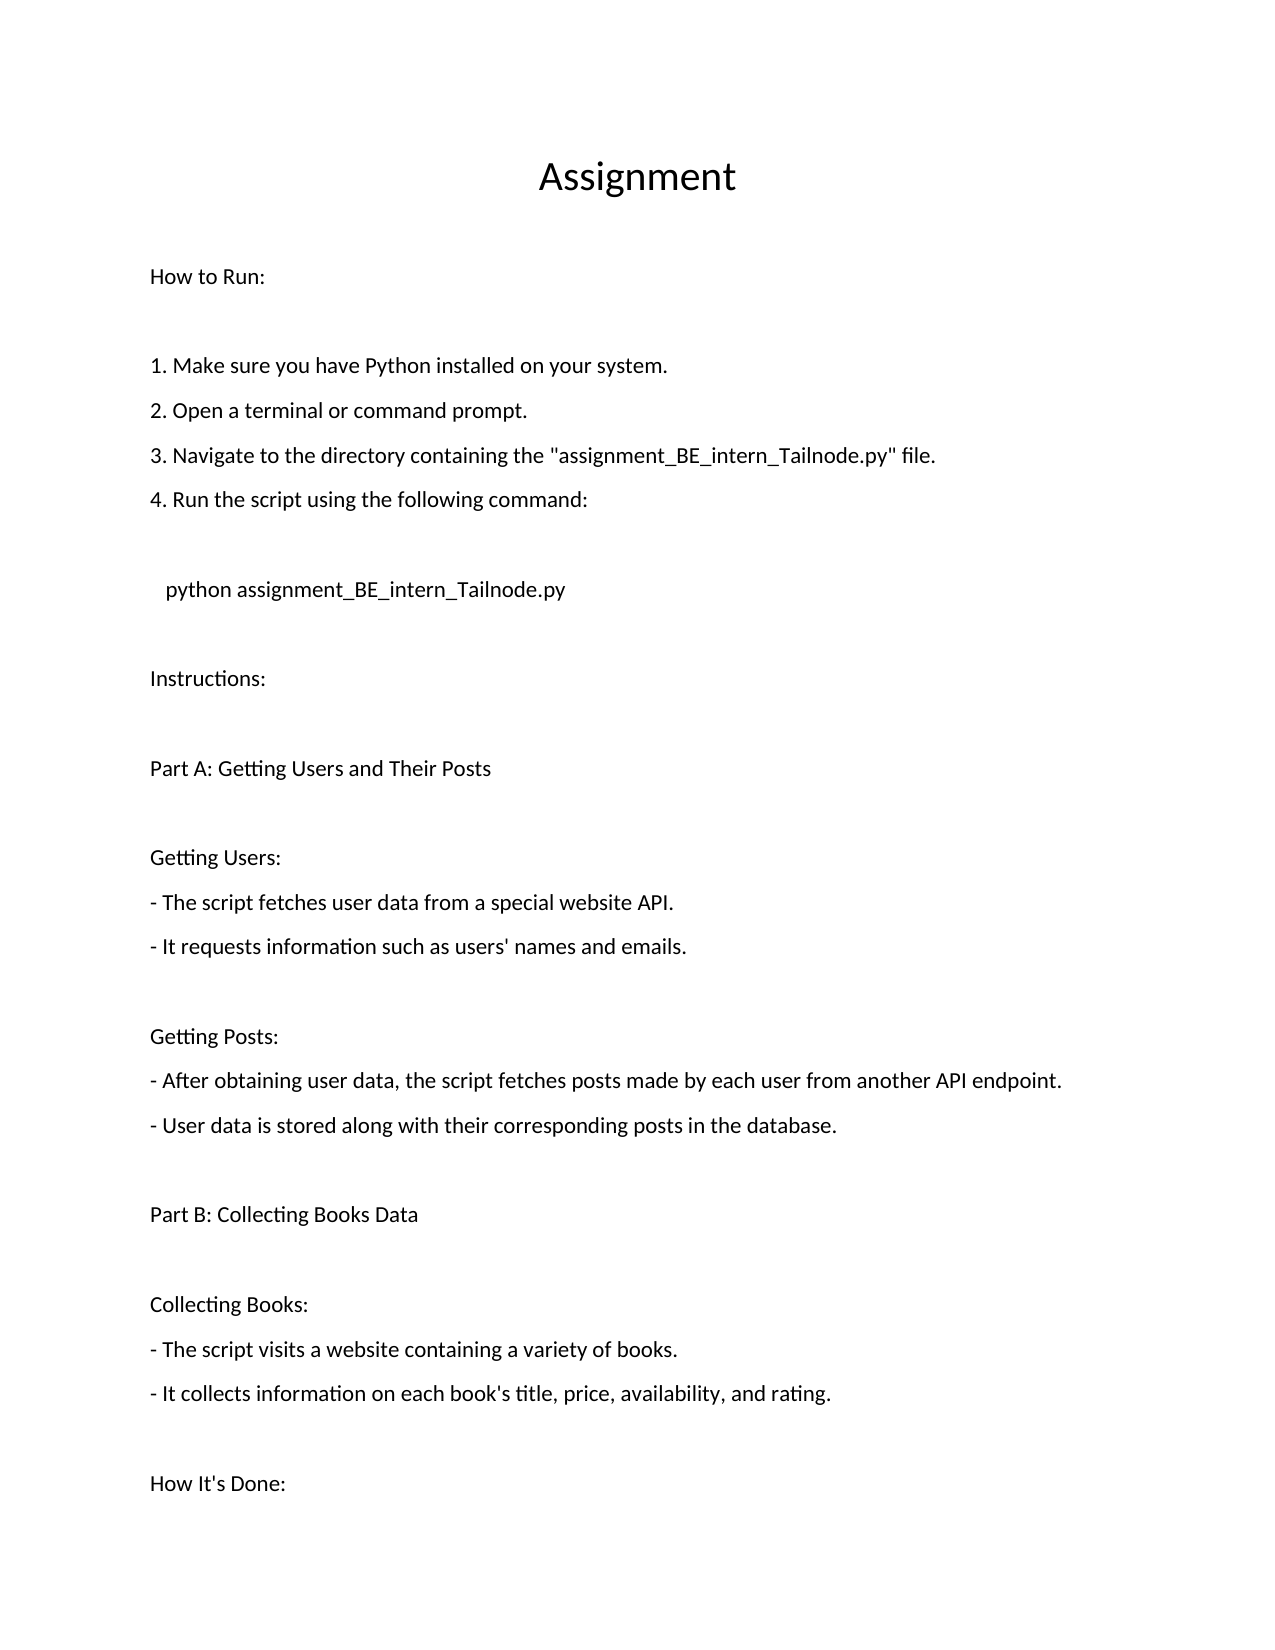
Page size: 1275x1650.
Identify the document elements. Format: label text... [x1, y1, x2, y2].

text 4. Run the script using the following command: [150, 486, 1125, 514]
text How It's Done: [150, 1469, 1125, 1497]
text 1. Make sure you have Python installed on your system. [150, 352, 1125, 379]
text - User data is stored along with their corresponding posts in the database. [150, 1111, 1125, 1139]
text - The script fetches user data from a special website API. [150, 888, 1125, 916]
text Collecting Books: [150, 1290, 1125, 1318]
text Assignment [150, 150, 1125, 201]
text Getting Posts: [150, 1022, 1125, 1050]
text 2. Open a terminal or command prompt. [150, 396, 1125, 424]
text python assignment_BE_intern_Tailnode.py [150, 575, 1125, 603]
text Part B: Collecting Books Data [150, 1201, 1125, 1229]
text - It collects information on each book's title, price, availability, and rating. [150, 1379, 1125, 1407]
text Instructions: [150, 664, 1125, 692]
text 3. Navigate to the directory containing the "assignment_BE_intern_Tailnode.py" file. [150, 441, 1125, 469]
text Part A: Getting Users and Their Posts [150, 754, 1125, 782]
text Getting Users: [150, 843, 1125, 871]
text - After obtaining user data, the script fetches posts made by each user from another API endpoint. [150, 1067, 1125, 1094]
text - It requests information such as users' names and emails. [150, 932, 1125, 961]
text How to Run: [150, 262, 1125, 290]
text - The script visits a website containing a variety of books. [150, 1335, 1125, 1363]
